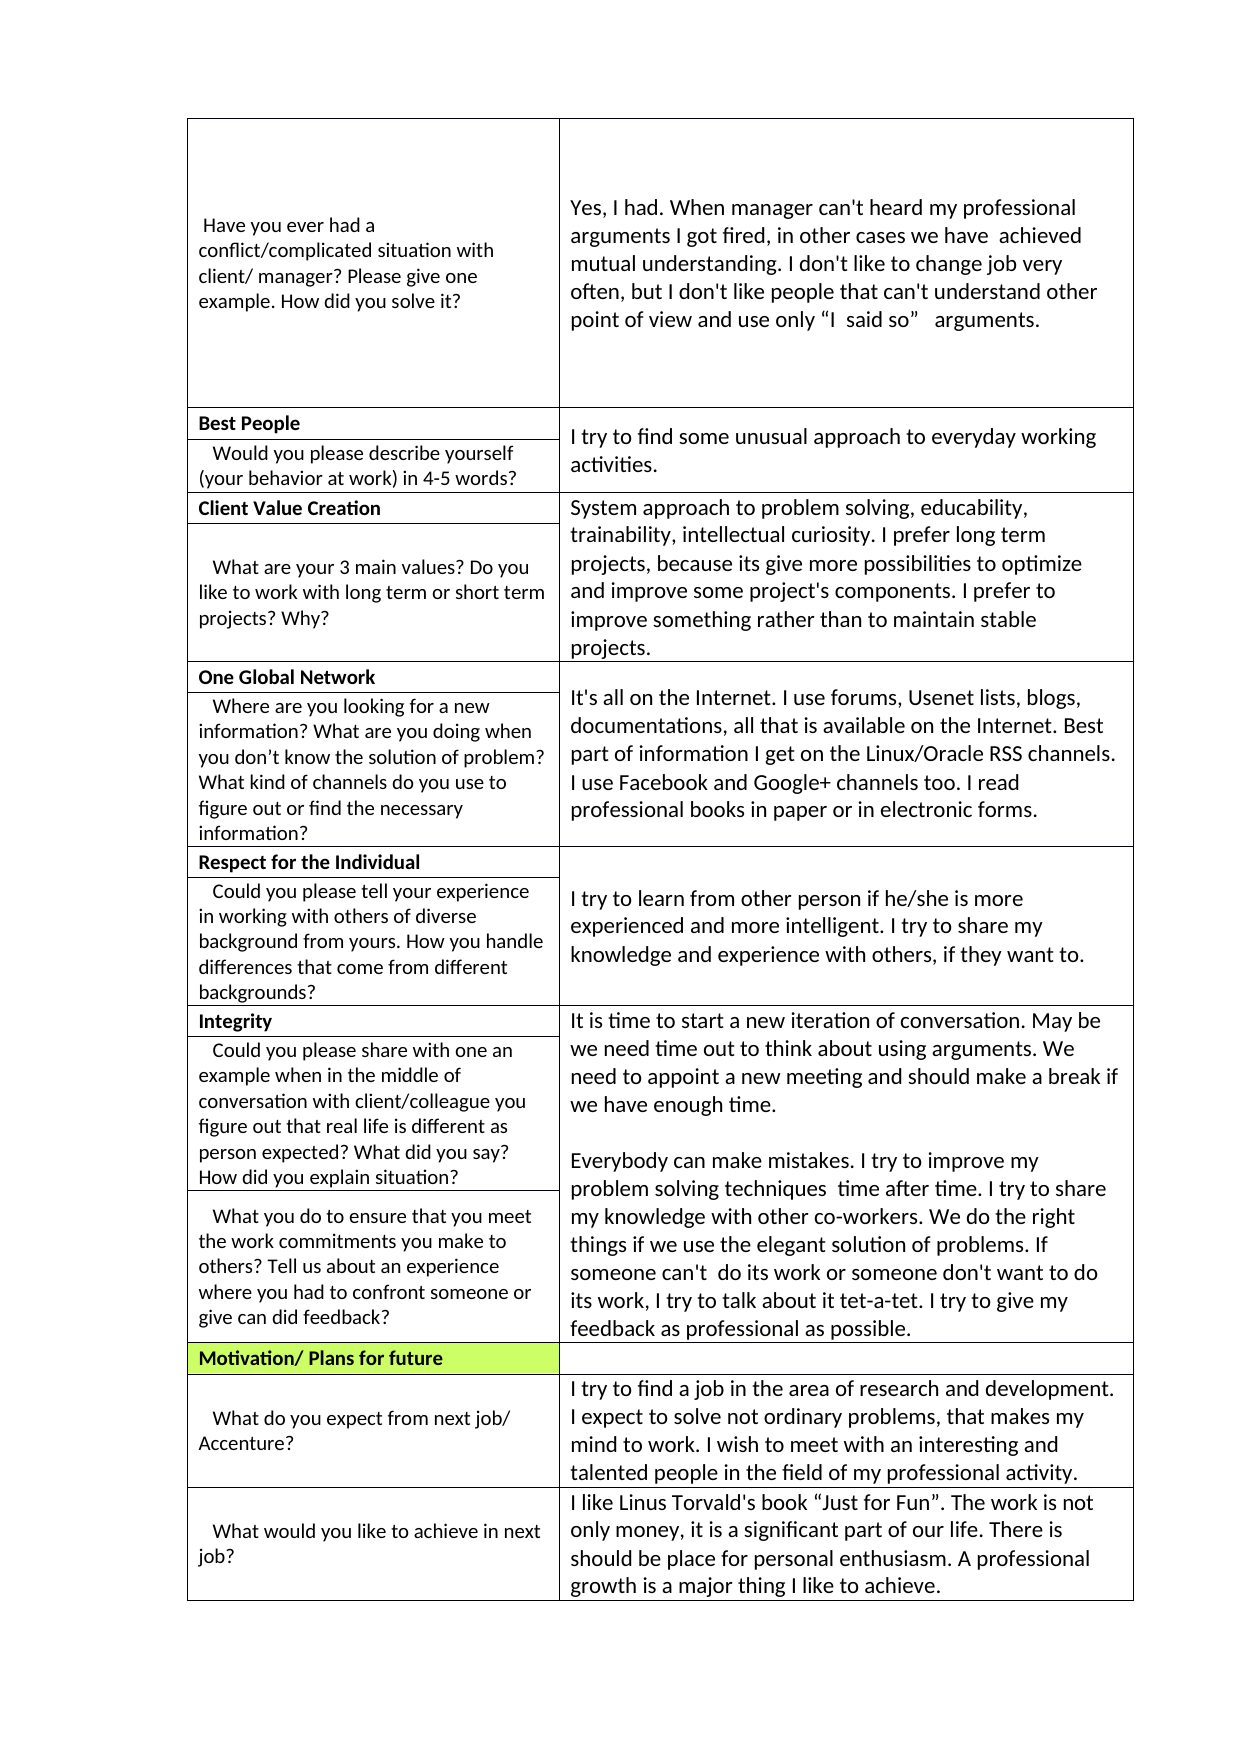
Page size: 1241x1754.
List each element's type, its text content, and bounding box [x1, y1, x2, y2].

table_cell Could you please share with one an example when in the middle of conversation with client/colleague you figure out that real life is different as person expected? What did you say? How did you explain situation? [188, 1037, 559, 1190]
table_cell Motivation/ Plans for future [188, 1343, 559, 1373]
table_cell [560, 119, 1133, 407]
table_cell What are your 3 main values? Do you like to work with long term or short term projects? Why? [188, 524, 559, 661]
table_cell It's all on the Internet. I use forums, Usenet lists, blogs, documentations, all that is available on the Internet. Best part of information I get on the Linux/Oracle RSS channels. I use Facebook and Google+ channels too. I read professional books in paper or in electronic forms. [560, 662, 1133, 846]
table_cell One Global Network [188, 662, 559, 692]
table_cell What you do to ensure that you meet the work commitments you make to others? Tell us about an experience where you had to confront someone or give can did feedback? [188, 1191, 559, 1342]
table_cell Integrity [188, 1006, 559, 1036]
table_cell [560, 1343, 1133, 1373]
table_cell Respect for the Individual [188, 847, 559, 877]
table_cell I try to find a job in the area of research and development. I expect to solve not ordinary problems, that makes my mind to work. I wish to meet with an interesting and talented people in the field of my professional activity. [560, 1375, 1133, 1487]
table_cell System approach to problem solving, educability, trainability, intellectual curiosity. I prefer long term projects, because its give more possibilities to optimize and improve some project's components. I prefer to improve something rather than to maintain stable projects. [560, 493, 1133, 661]
table_cell Best People [188, 408, 559, 438]
table_cell Would you please describe yourself (your behavior at work) in 4-5 words? [188, 440, 559, 492]
table_cell What do you expect from next job/ Accenture? [188, 1375, 559, 1487]
table_cell I try to learn from other person if he/she is more experienced and more intelligent. I try to share my knowledge and experience with others, if they want to. [560, 847, 1133, 1005]
table_cell I try to find some unusual approach to everyday working activities. [560, 408, 1133, 492]
table_cell Have you ever had a conflict/complicated situation with client/ manager? Please give one example. How did you solve it? [188, 119, 559, 407]
table_cell It is time to start a new iteration of conversation. May be we need time out to think about using arguments. We need to appoint a new meeting and should make a break if we have enough time. Everybody can make mistakes. I try to improve my problem solving techniques time after time. I try to share my knowledge with other co-workers. We do the right things if we use the elegant solution of problems. If someone can't do its work or someone don't want to do its work, I try to talk about it tet-a-tet. I try to give my feedback as professional as possible. [560, 1006, 1133, 1342]
table_cell What would you like to achieve in next job? [188, 1488, 559, 1600]
table_cell I like Linus Torvald's book “Just for Fun”. The work is not only money, it is a significant part of our life. There is should be place for personal enthusiasm. A professional growth is a major thing I like to achieve. [560, 1488, 1133, 1600]
table_cell Where are you looking for a new information? What are you doing when you don’t know the solution of problem? What kind of channels do you use to figure out or find the necessary information? [188, 693, 559, 846]
table_cell Could you please tell your experience in working with others of diverse background from yours. How you handle differences that come from different backgrounds? [188, 878, 559, 1005]
table_cell Client Value Creation [188, 493, 559, 523]
